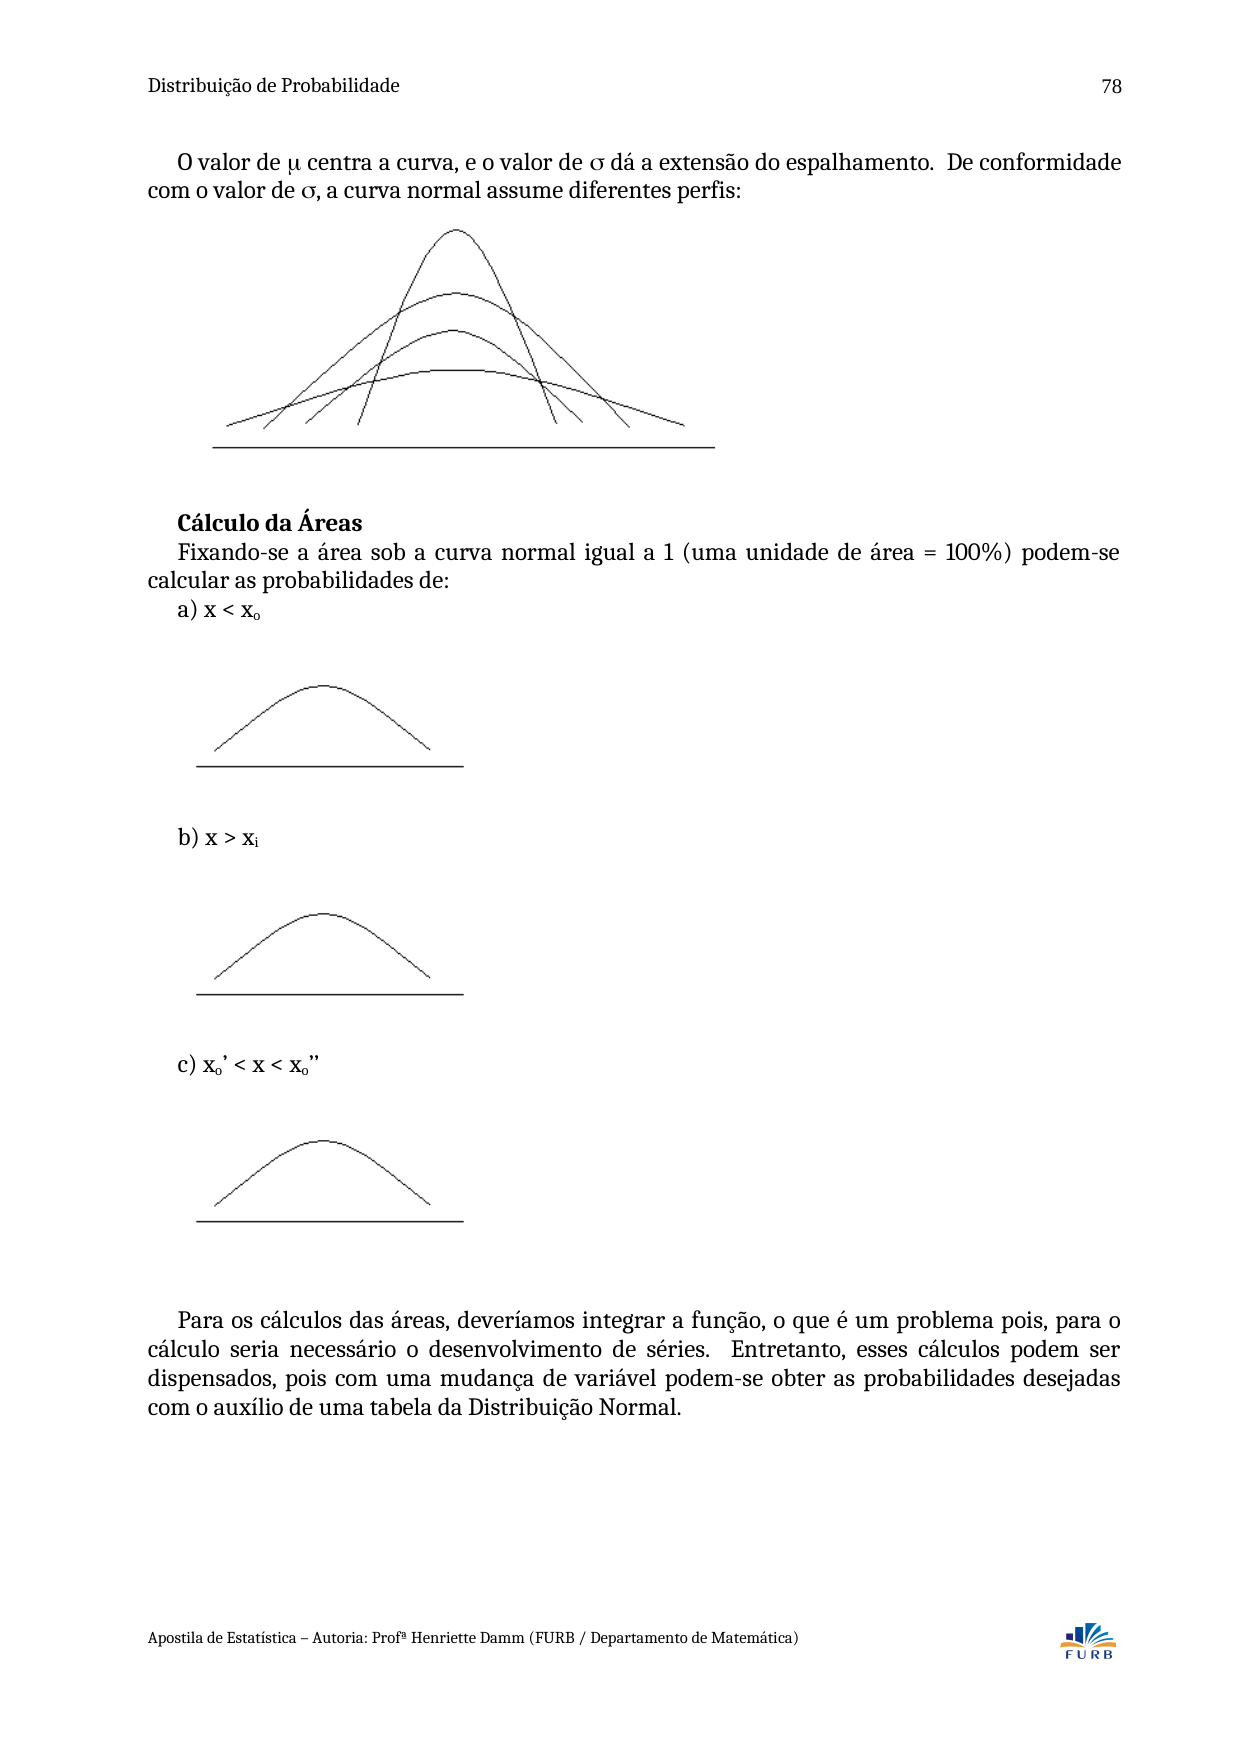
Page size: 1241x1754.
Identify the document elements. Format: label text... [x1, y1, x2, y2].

picture [1060, 1623, 1117, 1659]
text O valor de centra a curva, e o valor de dá a extensão do espalhamento. De conformidade com o valor de , a curva normal assume diferentes perfis: [148, 148, 1122, 205]
text Para os cálculos das áreas, deveríamos integrar a função, o que é um problema pois, para o cálculo seria necessário o desenvolvimento de séries. Entretanto, esses cálculos podem ser dispensados, pois com uma mudança de variável podem-se obter as probabilidades desejadas com o auxílio de uma tabela da Distribuição Normal. [148, 1306, 1122, 1421]
picture [177, 623, 481, 794]
text Fixando-se a área sob a curva normal igual a 1 (uma unidade de área = 100%) podem-se calcular as probabilidades de: [148, 538, 1122, 595]
text b) x > xi [148, 823, 1122, 851]
picture [177, 851, 481, 1022]
text c) xo’ < x < xo’’ [148, 1050, 1122, 1079]
text a) x < xo [148, 595, 1122, 624]
picture [177, 205, 746, 509]
text Cálculo da Áreas [148, 509, 1122, 538]
picture [177, 1078, 481, 1249]
